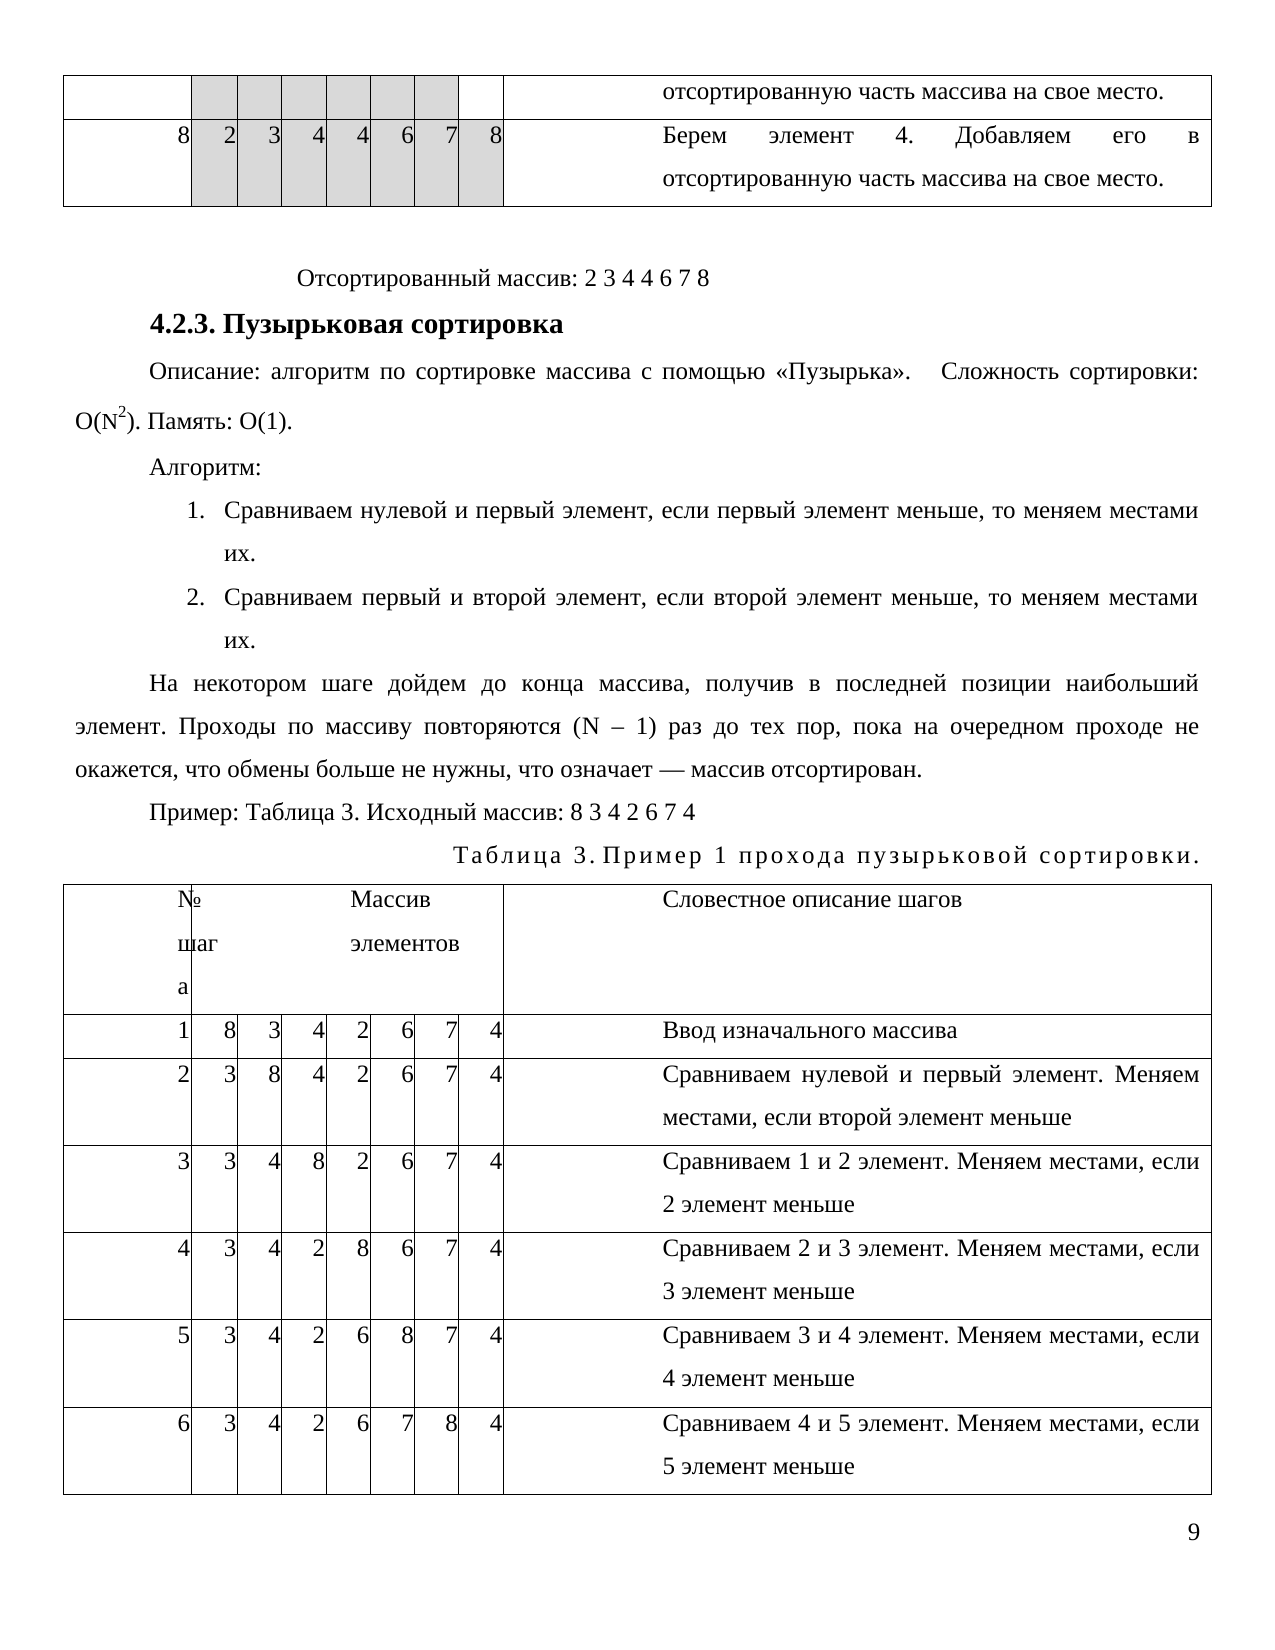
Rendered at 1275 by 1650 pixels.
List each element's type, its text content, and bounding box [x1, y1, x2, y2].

table_cell 7 [64, 76, 191, 119]
table_cell 8 [327, 1233, 370, 1319]
table_cell 4 [459, 1059, 503, 1145]
table_cell Ввод изначального массива [504, 1015, 1211, 1058]
table_cell 8 [64, 120, 191, 206]
table_cell 6 [371, 120, 414, 206]
table_cell 3 [192, 1233, 237, 1319]
table_cell 2 [282, 1233, 326, 1319]
table_cell 4 [459, 76, 503, 119]
table_cell 4 [459, 1146, 503, 1232]
table_cell 2 [192, 76, 237, 119]
table_cell 7 [415, 1146, 458, 1232]
table_cell 7 [415, 1059, 458, 1145]
table_cell 3 [64, 1146, 191, 1232]
table_cell 4 [459, 1233, 503, 1319]
table_cell 4 [238, 1146, 281, 1232]
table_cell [504, 76, 1211, 119]
table_cell 6 [371, 1233, 414, 1319]
table_cell 2 [327, 1146, 370, 1232]
text На некотором шаге дойдем до конца массива, получив в последней позиции наибольший элемент. Проходы по массиву повторяются (N – 1) раз до тех пор, пока на очередном проходе не окажется, что обмены больше не нужны, что означает — массив отсортирован. [75, 668, 1200, 783]
table_cell 8 [192, 1015, 237, 1058]
text Отсортированный массив: 2 3 4 4 6 7 8 [223, 263, 1200, 292]
table_cell 8 [371, 1320, 414, 1407]
table_cell 1 [64, 1015, 191, 1058]
table_cell 2 [192, 120, 237, 206]
table_cell 6 [327, 1408, 370, 1494]
table_cell 7 [415, 1015, 458, 1058]
table_cell 8 [282, 1146, 326, 1232]
text Описание: алгоритм по сортировке массива с помощью «Пузырька». Сложность сортировки: О(N2). Память: О(1). [75, 356, 1200, 435]
table_cell 2 [327, 1059, 370, 1145]
table_cell 3 [192, 1408, 237, 1494]
table_cell 6 [64, 1408, 191, 1494]
table_cell 8 [415, 76, 458, 119]
table_cell Сравниваем нулевой и первый элемент. Меняем местами, если второй элемент меньше [504, 1059, 1211, 1145]
table_cell 5 [64, 1320, 191, 1407]
table_cell 4 [238, 1320, 281, 1407]
table_cell 3 [192, 1059, 237, 1145]
list Сравниваем первый и второй элемент, если второй элемент меньше, то меняем местами их. [186, 582, 1200, 653]
table_cell 3 [192, 1146, 237, 1232]
table_cell 2 [327, 1015, 370, 1058]
table_cell 6 [371, 1015, 414, 1058]
table_cell 8 [415, 1408, 458, 1494]
table_cell 6 [371, 1146, 414, 1232]
table_cell 8 [238, 1059, 281, 1145]
table_cell 7 [371, 76, 414, 119]
table_cell 4 [282, 1059, 326, 1145]
table_header Массив элементов [192, 885, 503, 1014]
table_cell Берем элемент 4. Добавляем его в отсортированную часть массива на свое место. [504, 120, 1211, 206]
table_cell 4 [282, 1015, 326, 1058]
table_cell 3 [192, 1320, 237, 1407]
table_cell 3 [238, 1015, 281, 1058]
table_cell Сравниваем 2 и 3 элемент. Меняем местами, если 3 элемент меньше [504, 1233, 1211, 1319]
table_cell 4 [238, 1408, 281, 1494]
table_cell 4 [282, 120, 326, 206]
table_cell 2 [282, 1408, 326, 1494]
table_cell 4 [459, 1015, 503, 1058]
table_cell 7 [415, 1320, 458, 1407]
table_cell 3 [238, 76, 281, 119]
table_cell Сравниваем 3 и 4 элемент. Меняем местами, если 4 элемент меньше [504, 1320, 1211, 1407]
table_cell 4 [459, 1320, 503, 1407]
text Алгоритм: [75, 452, 1200, 481]
table_cell 8 [459, 120, 503, 206]
table_cell 6 [327, 76, 370, 119]
table_header Словестное описание шагов [504, 885, 1211, 1014]
subtitle Пузырьковая сортировка [150, 306, 1200, 339]
table_header № шага [64, 885, 191, 1014]
table_cell Сравниваем 4 и 5 элемент. Меняем местами, если 5 элемент меньше [504, 1408, 1211, 1494]
table_cell 6 [371, 1059, 414, 1145]
table_cell 6 [327, 1320, 370, 1407]
table_cell 4 [238, 1233, 281, 1319]
table_cell 3 [238, 120, 281, 206]
table_cell 7 [415, 120, 458, 206]
table_cell 4 [64, 1233, 191, 1319]
table_cell Сравниваем 1 и 2 элемент. Меняем местами, если 2 элемент меньше [504, 1146, 1211, 1232]
table_cell 2 [64, 1059, 191, 1145]
text Пример: Таблица 3. Исходный массив: 8 3 4 2 6 7 4 [75, 797, 1200, 826]
table_cell 4 [459, 1408, 503, 1494]
table_cell 7 [415, 1233, 458, 1319]
text Пример 1 прохода пузырьковой сортировки. [112, 840, 1200, 869]
table_cell 4 [282, 76, 326, 119]
table_cell 2 [282, 1320, 326, 1407]
table_cell 7 [371, 1408, 414, 1494]
list Сравниваем нулевой и первый элемент, если первый элемент меньше, то меняем местами их. [186, 495, 1200, 567]
table_cell 4 [327, 120, 370, 206]
